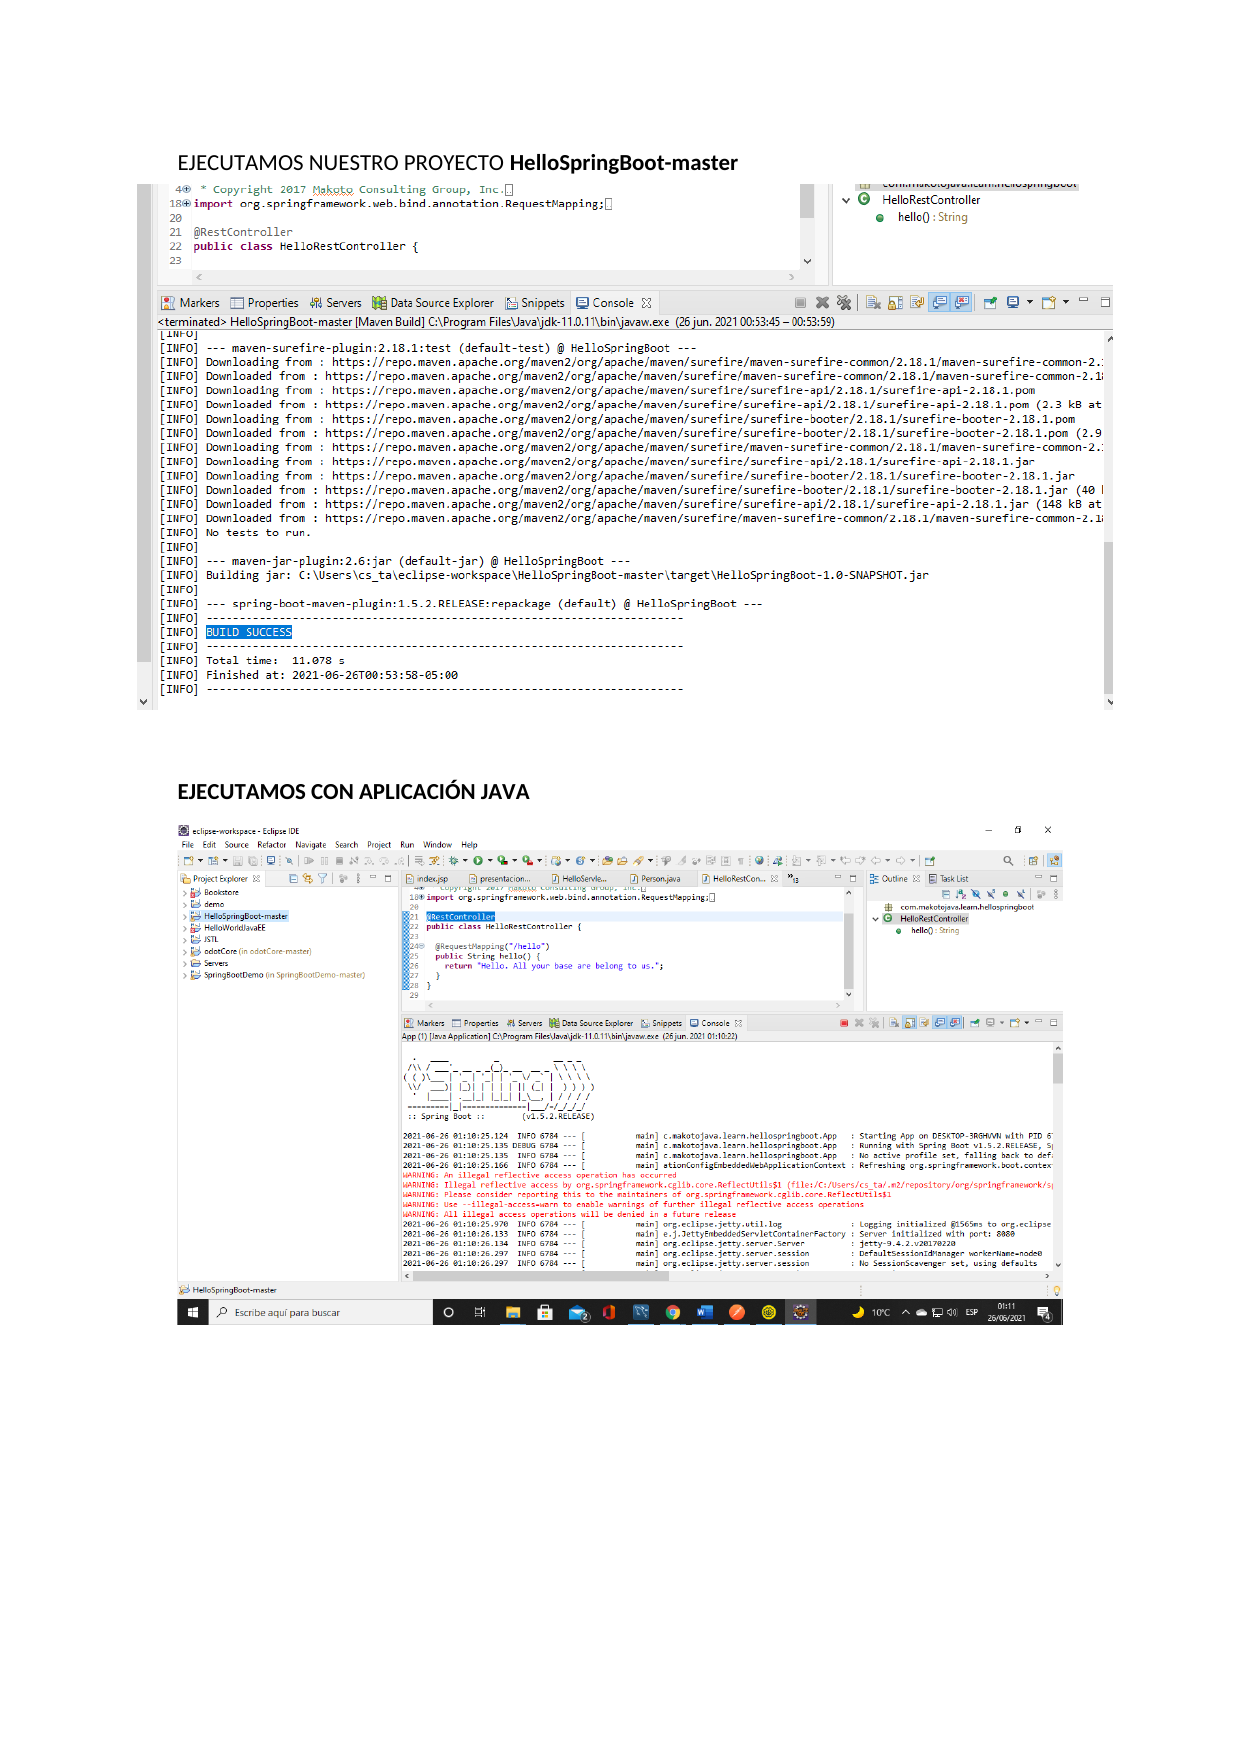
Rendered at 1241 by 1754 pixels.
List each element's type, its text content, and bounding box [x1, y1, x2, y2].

picture [127, 184, 1113, 710]
text EJECUTAMOS NUESTRO PROYECTO HelloSpringBoot-master [177, 148, 1063, 176]
text EJECUTAMOS CON APLICACIÓN JAVA [177, 777, 1063, 805]
picture [177, 823, 1063, 1325]
